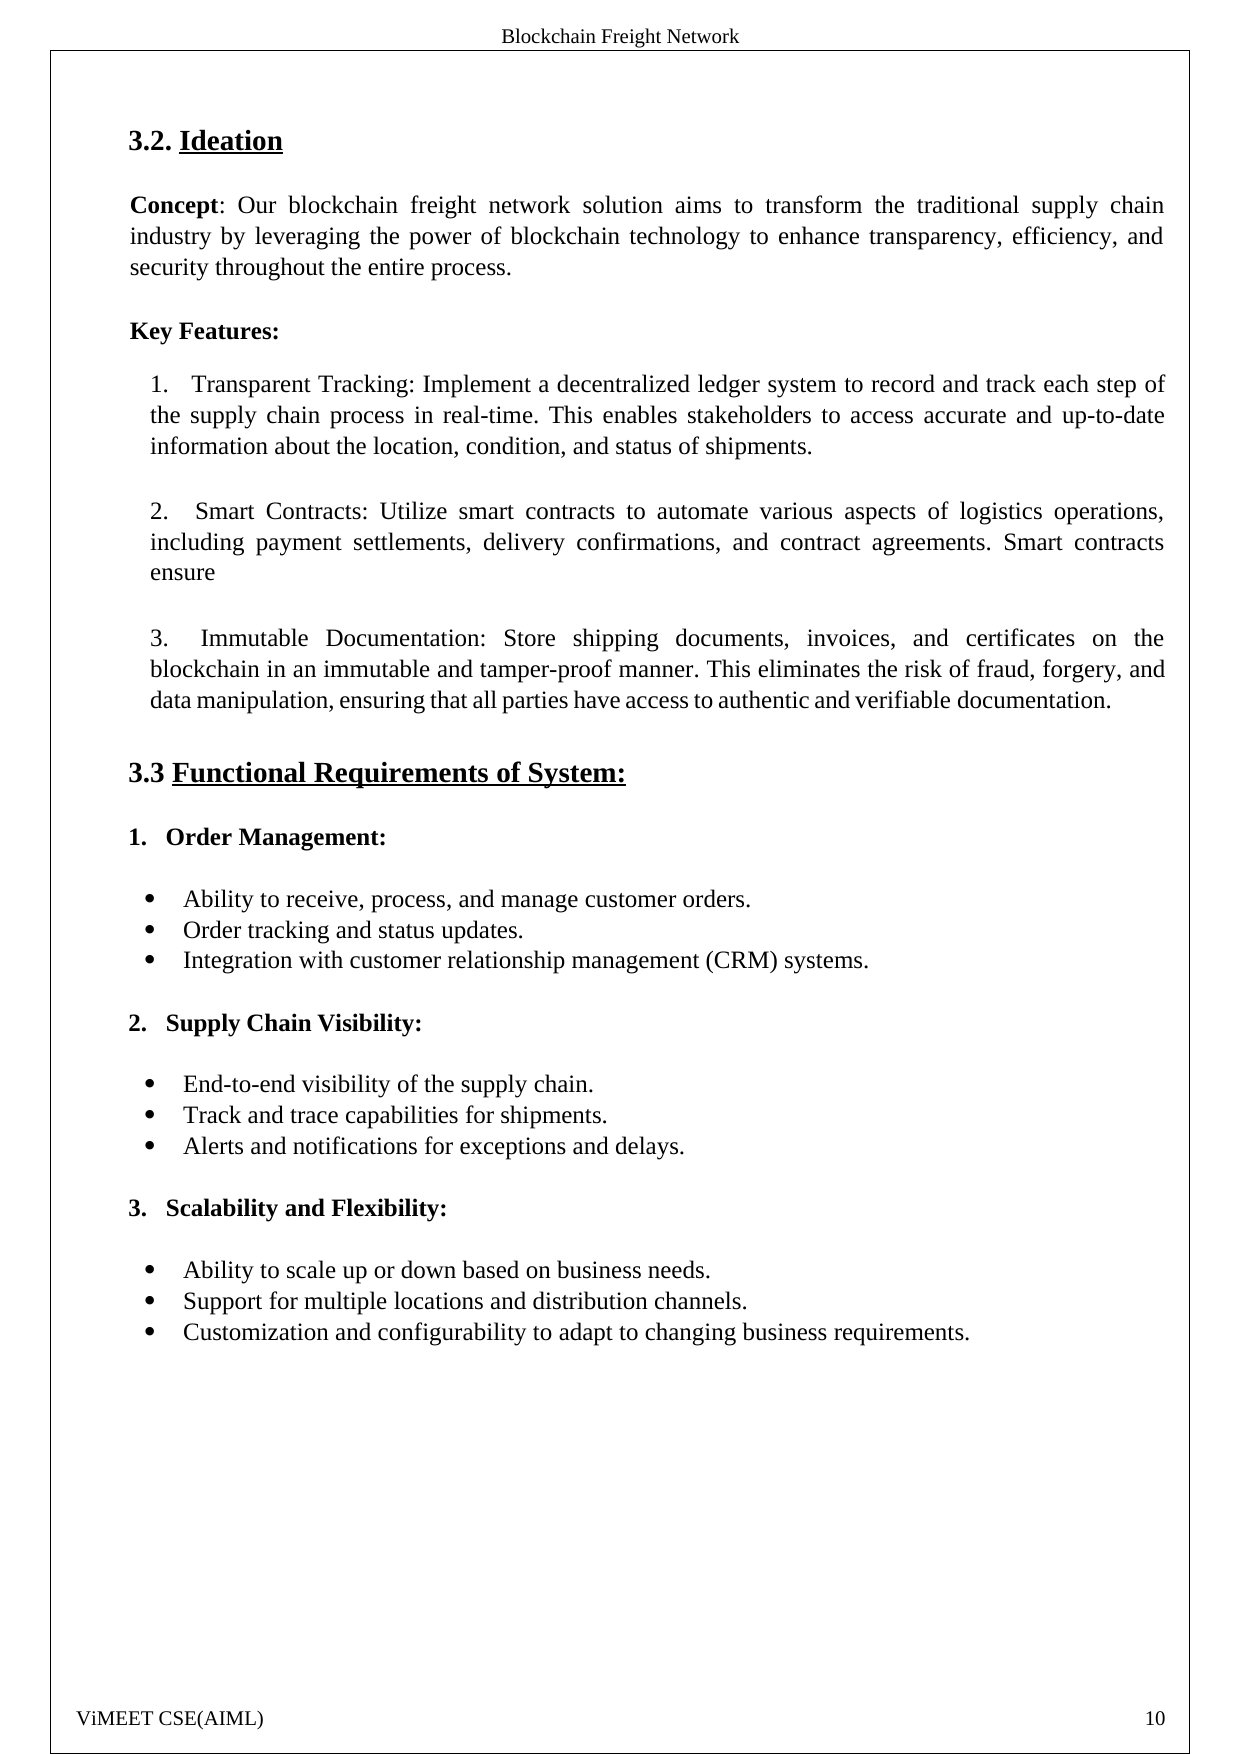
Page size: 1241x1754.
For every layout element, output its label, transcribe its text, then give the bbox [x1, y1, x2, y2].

text Key Features: [129, 317, 1165, 345]
text 3. Immutable Documentation: Store shipping documents, invoices, and certificates on the blockchain in an immutable and tamper-proof manner. This eliminates the risk of fraud, forgery, and data manipulation, ensuring that all parties have access to authentic and verifiable documentation. [150, 623, 1165, 714]
list Support for multiple locations and distribution channels. [145, 1286, 1165, 1315]
text Concept: Our blockchain freight network solution aims to transform the traditional supply chain industry by leveraging the power of blockchain technology to enhance transparency, efficiency, and security throughout the entire process. [129, 190, 1165, 281]
list Track and trace capabilities for shipments. [145, 1101, 1165, 1129]
list Integration with customer relationship management (CRM) systems. [145, 946, 1165, 975]
list End-to-end visibility of the supply chain. [145, 1070, 1165, 1099]
text 1. Transparent Tracking: Implement a decentralized ledger system to record and track each step of the supply chain process in real-time. This enables stakeholders to access accurate and up-to-date information about the location, condition, and status of shipments. [150, 369, 1165, 460]
list Customization and configurability to adapt to changing business requirements. [145, 1317, 1165, 1346]
list Scalability and Flexibility: [128, 1193, 1165, 1222]
list Ability to receive, process, and manage customer orders. [145, 885, 1165, 913]
text 3.2. Ideation [128, 123, 1165, 157]
list Order tracking and status updates. [145, 916, 1165, 944]
list Ability to scale up or down based on business needs. [145, 1255, 1165, 1284]
text 2. Smart Contracts: Utilize smart contracts to automate various aspects of logistics operations, including payment settlements, delivery confirmations, and contract agreements. Smart contracts ensure [150, 496, 1165, 586]
list Alerts and notifications for exceptions and delays. [145, 1132, 1165, 1160]
list Supply Chain Visibility: [128, 1008, 1165, 1037]
text 1. Order Management: [128, 822, 1165, 851]
text 3.3 Functional Requirements of System: [128, 756, 1165, 789]
